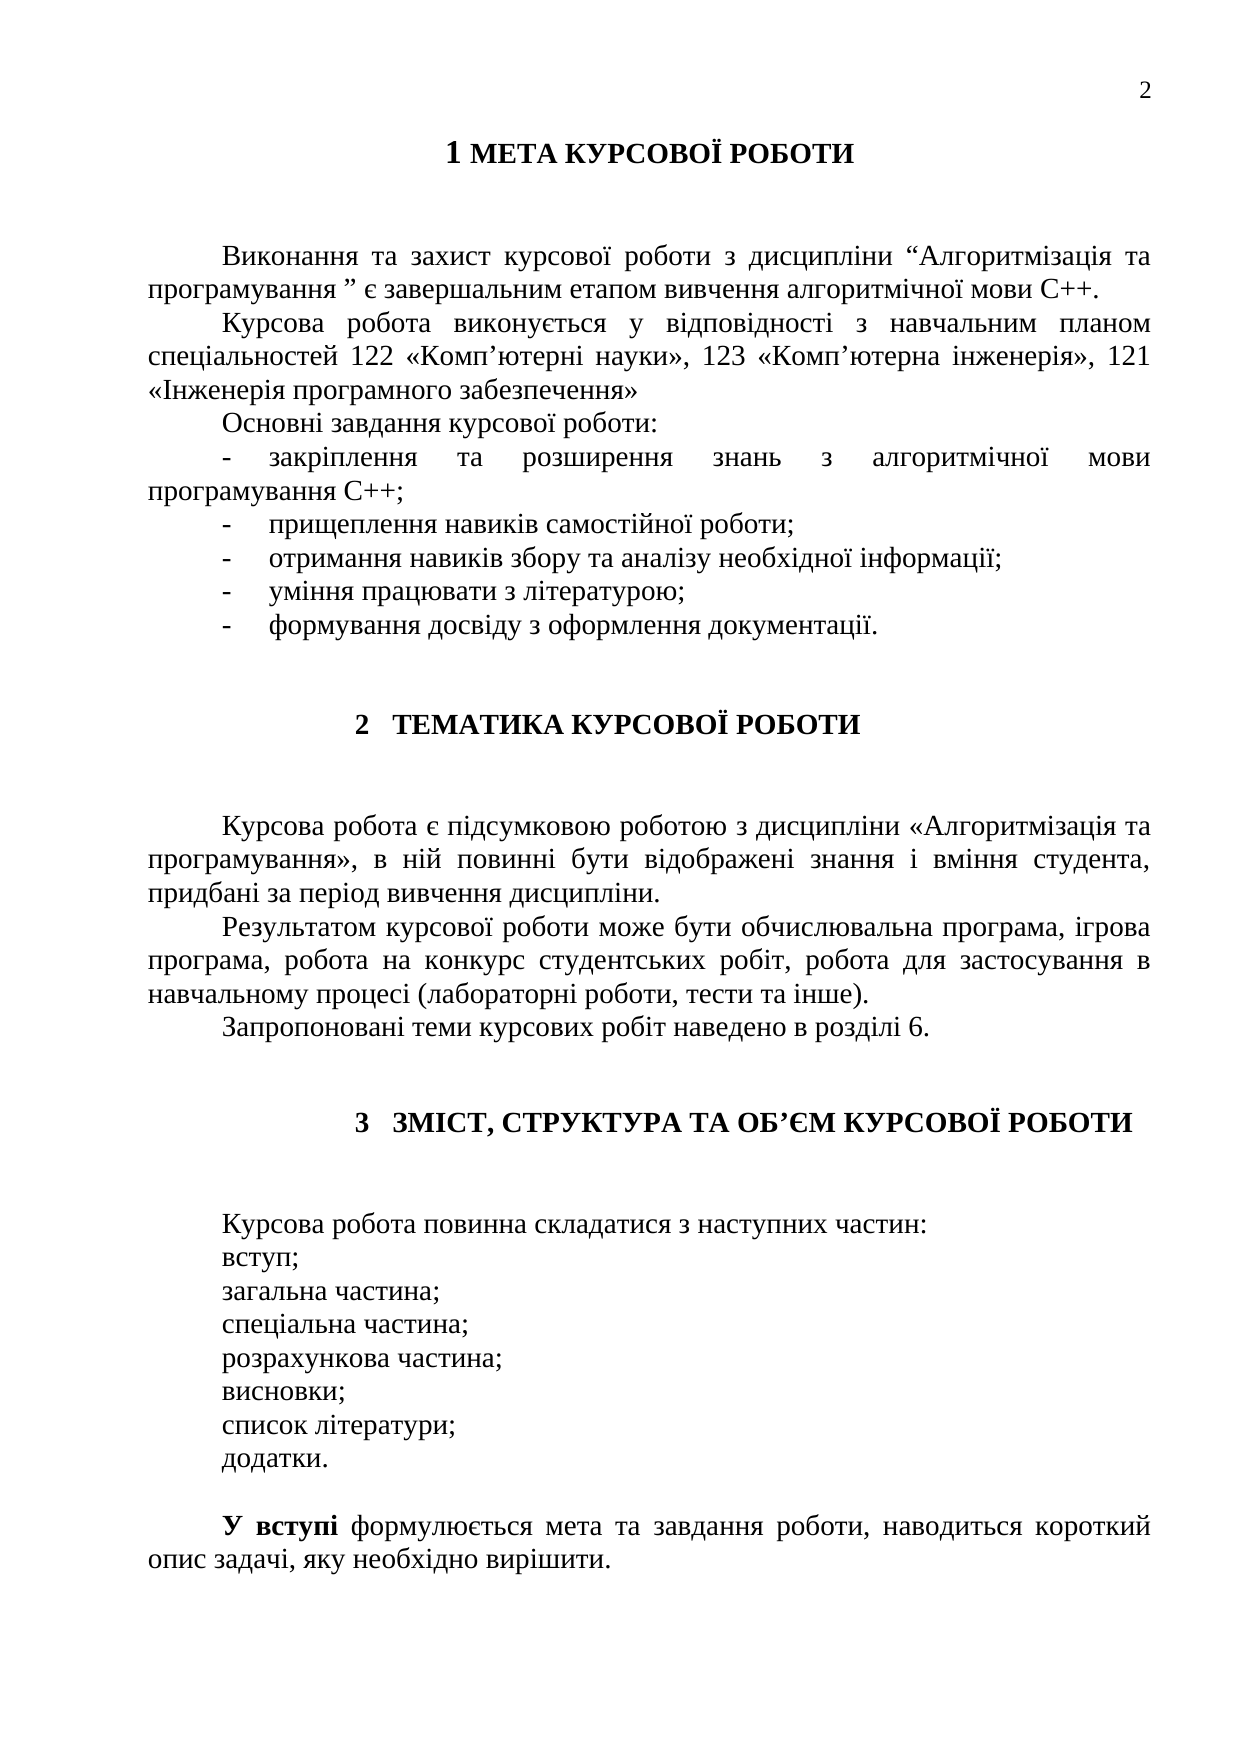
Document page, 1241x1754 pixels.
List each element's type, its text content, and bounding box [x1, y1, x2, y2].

text список літератури; [148, 1407, 1152, 1441]
text додатки. [148, 1441, 1152, 1474]
text Курсова робота виконується у відповідності з навчальним планом спеціальностей 122 «Комп’ютерні науки», 123 «Комп’ютерна інженерія», 121 «Інженерія програмного забезпечення» [148, 305, 1152, 406]
list отримання навиків збору та аналізу необхідної інформації; [148, 540, 1152, 573]
text Запропоновані теми курсових робіт наведено в розділі 6. [148, 1009, 1152, 1043]
text загальна частина; [148, 1273, 1152, 1306]
list ЗМІСТ, СТРУКТУРА ТА ОБ’ЄМ КУРСОВОЇ РОБОТИ [354, 1105, 1152, 1139]
text 1 МЕТА КУРСОВОЇ РОБОТИ [148, 132, 1152, 171]
list прищеплення навиків самостійної роботи; [148, 506, 1152, 540]
text Основні завдання курсової роботи: [148, 406, 1152, 439]
text Результатом курсової роботи може бути обчислювальна програма, ігрова програма, робота на конкурс студентських робіт, робота для застосування в навчальному процесі (лабораторні роботи, тести та інше). [148, 909, 1152, 1009]
text У вступі формулюється мета та завдання роботи, наводиться короткий опис задачі, яку необхідно вирішити. [148, 1508, 1152, 1575]
list уміння працювати з літературою; [148, 573, 1152, 607]
text Курсова робота є підсумковою роботою з дисципліни «Алгоритмізація та програмування», в ній повинні бути відображені знання і вміння студента, придбані за період вивчення дисципліни. [148, 808, 1152, 909]
list закріплення та розширення знань з алгоритмічної мови програмування С++; [148, 439, 1152, 506]
text висновки; [148, 1373, 1152, 1407]
list формування досвіду з оформлення документації. [148, 607, 1152, 640]
text спеціальна частина; [148, 1306, 1152, 1340]
text розрахункова частина; [148, 1340, 1152, 1373]
text Виконання та захист курсової роботи з дисципліни “Алгоритмізація та програмування ” є завершальним етапом вивчення алгоритмічної мови С++. [148, 238, 1152, 305]
text Курсова робота повинна складатися з наступних частин: [148, 1206, 1152, 1239]
text вступ; [148, 1239, 1152, 1273]
list ТЕМАТИКА КУРСОВОЇ РОБОТИ [354, 707, 1152, 741]
